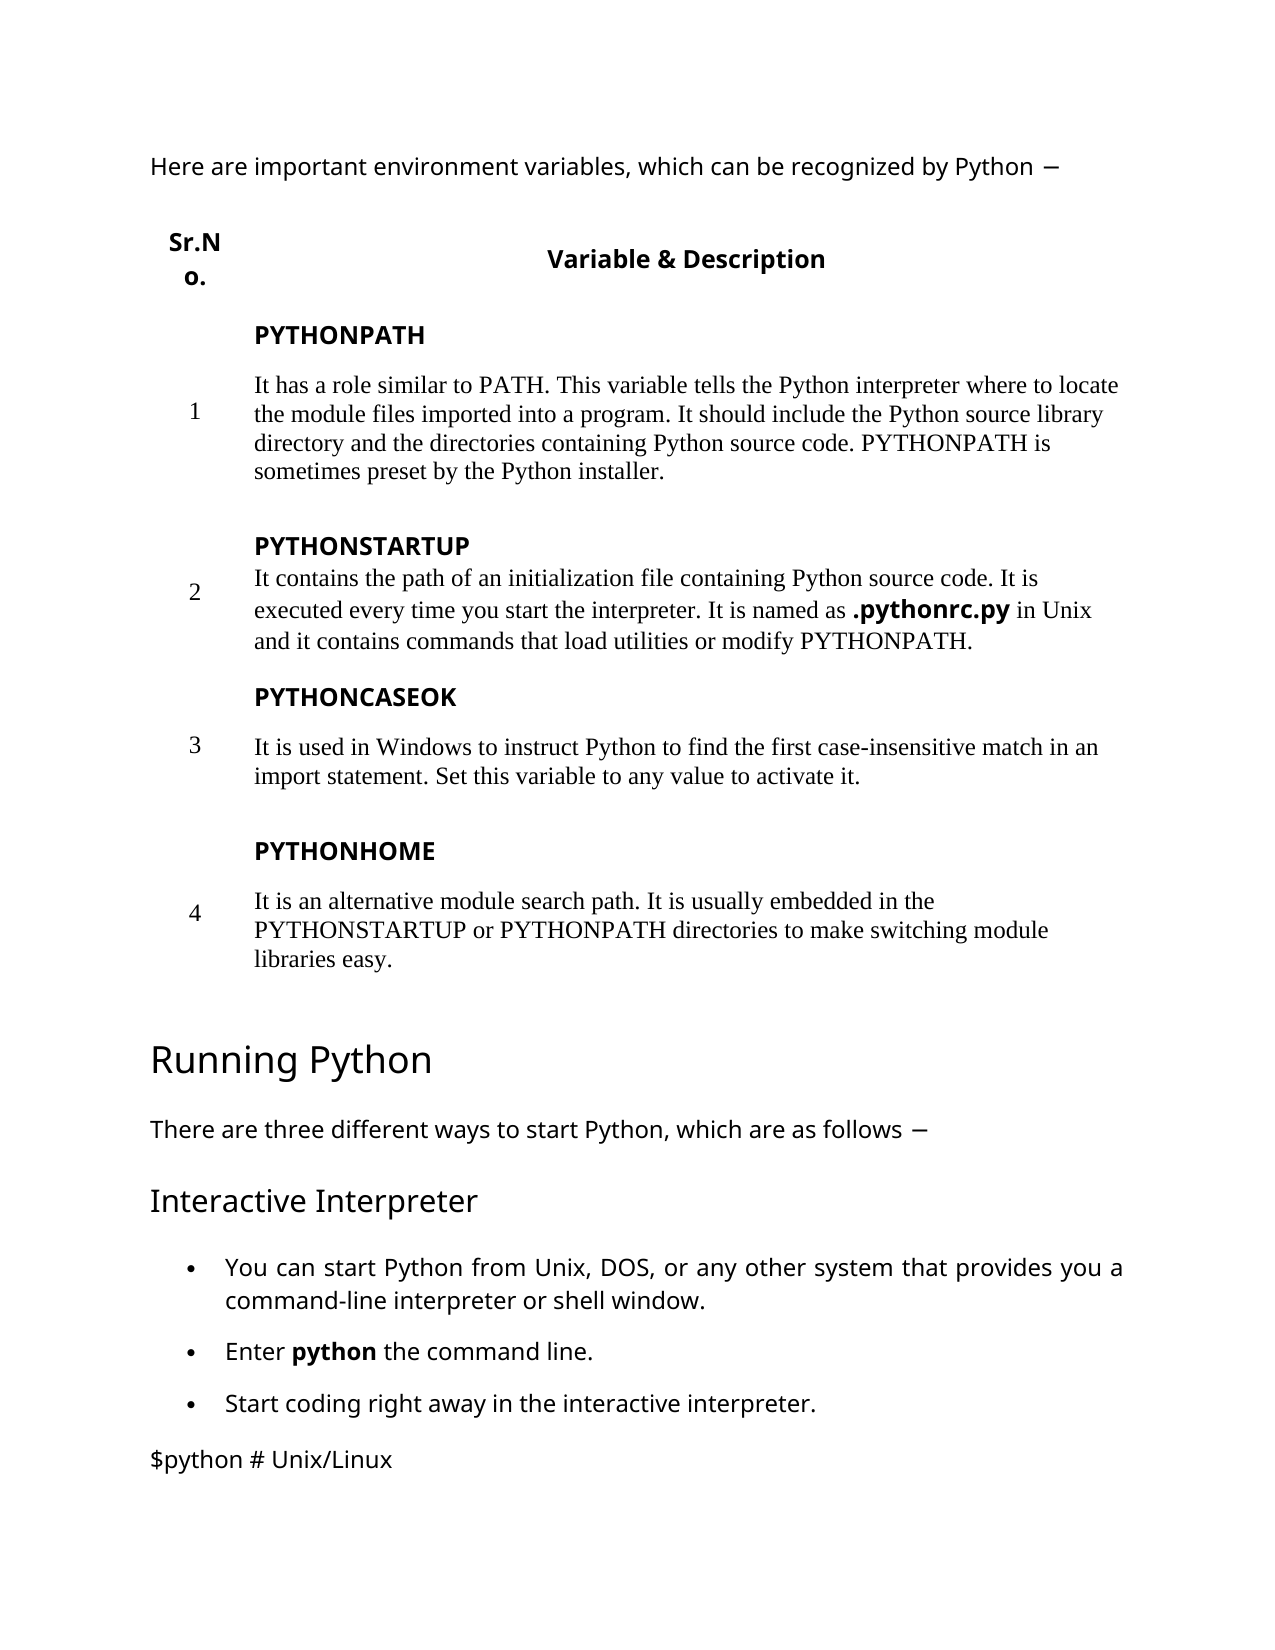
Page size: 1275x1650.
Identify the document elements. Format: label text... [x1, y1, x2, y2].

table_cell 3 [149, 667, 241, 821]
list Enter python the command line. [187, 1335, 1125, 1368]
text Interactive Interpreter [150, 1175, 1125, 1222]
text There are three different ways to start Python, which are as follows − [150, 1113, 1125, 1146]
table_header Sr.No. [149, 212, 241, 305]
table_cell 4 [149, 821, 241, 1004]
text Here are important environment variables, which can be recognized by Python − [150, 150, 1125, 183]
text $python # Unix/Linux [150, 1438, 1125, 1475]
table_cell PYTHONCASEOK It is used in Windows to instruct Python to find the first case-insensitive match in an import statement. Set this variable to any value to activate it. [241, 667, 1132, 821]
text Running Python [150, 1033, 1125, 1084]
table_cell 1 [149, 305, 241, 516]
table_cell PYTHONHOME It is an alternative module search path. It is usually embedded in the PYTHONSTARTUP or PYTHONPATH directories to make switching module libraries easy. [241, 821, 1132, 1004]
table_header Variable & Description [241, 212, 1132, 305]
table_cell PYTHONSTARTUP It contains the path of an initialization file containing Python source code. It is executed every time you start the interpreter. It is named as .pythonrc.py in Unix and it contains commands that load utilities or modify PYTHONPATH. [241, 516, 1132, 667]
list You can start Python from Unix, DOS, or any other system that provides you a command-line interpreter or shell window. [187, 1251, 1125, 1316]
table_cell PYTHONPATH It has a role similar to PATH. This variable tells the Python interpreter where to locate the module files imported into a program. It should include the Python source library directory and the directories containing Python source code. PYTHONPATH is sometimes preset by the Python installer. [241, 305, 1132, 516]
table_cell 2 [149, 516, 241, 667]
list Start coding right away in the interactive interpreter. [187, 1386, 1125, 1419]
